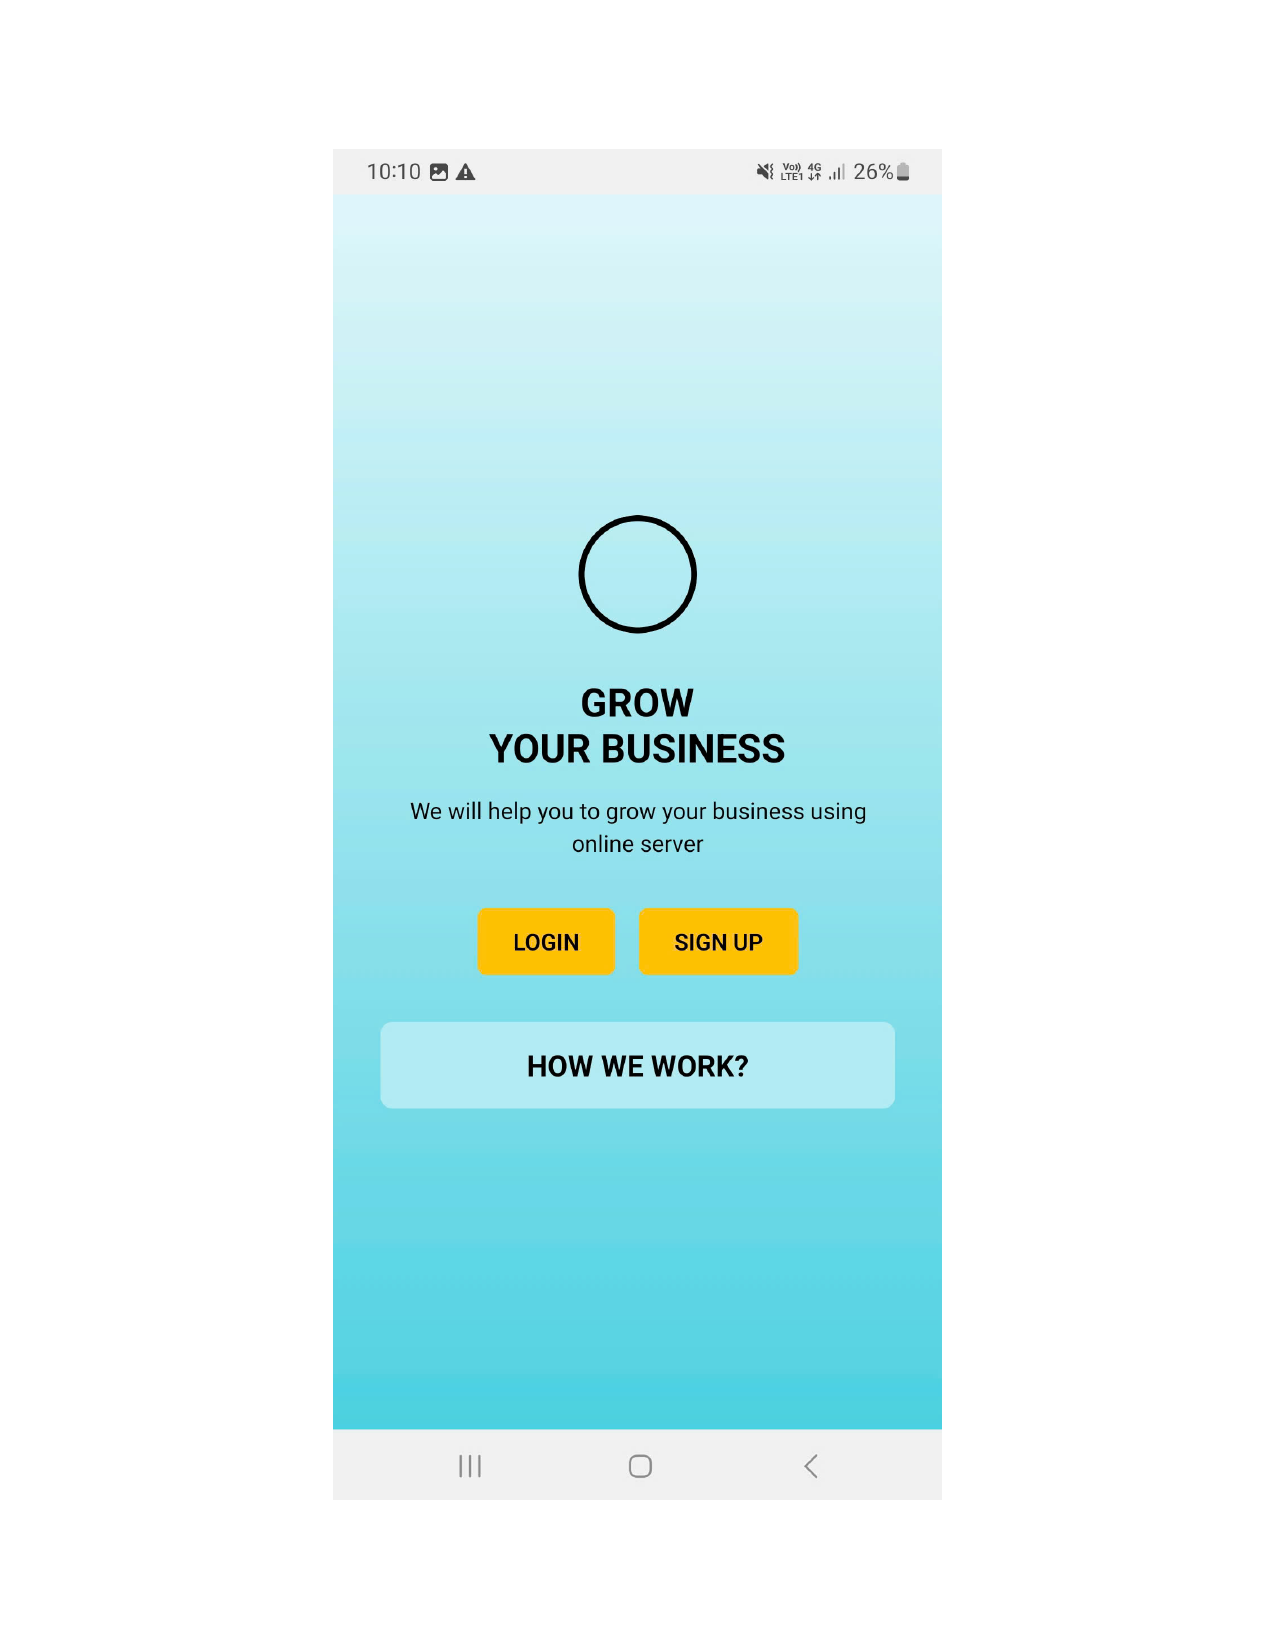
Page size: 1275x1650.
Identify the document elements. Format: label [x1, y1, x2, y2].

picture [333, 149, 942, 1500]
